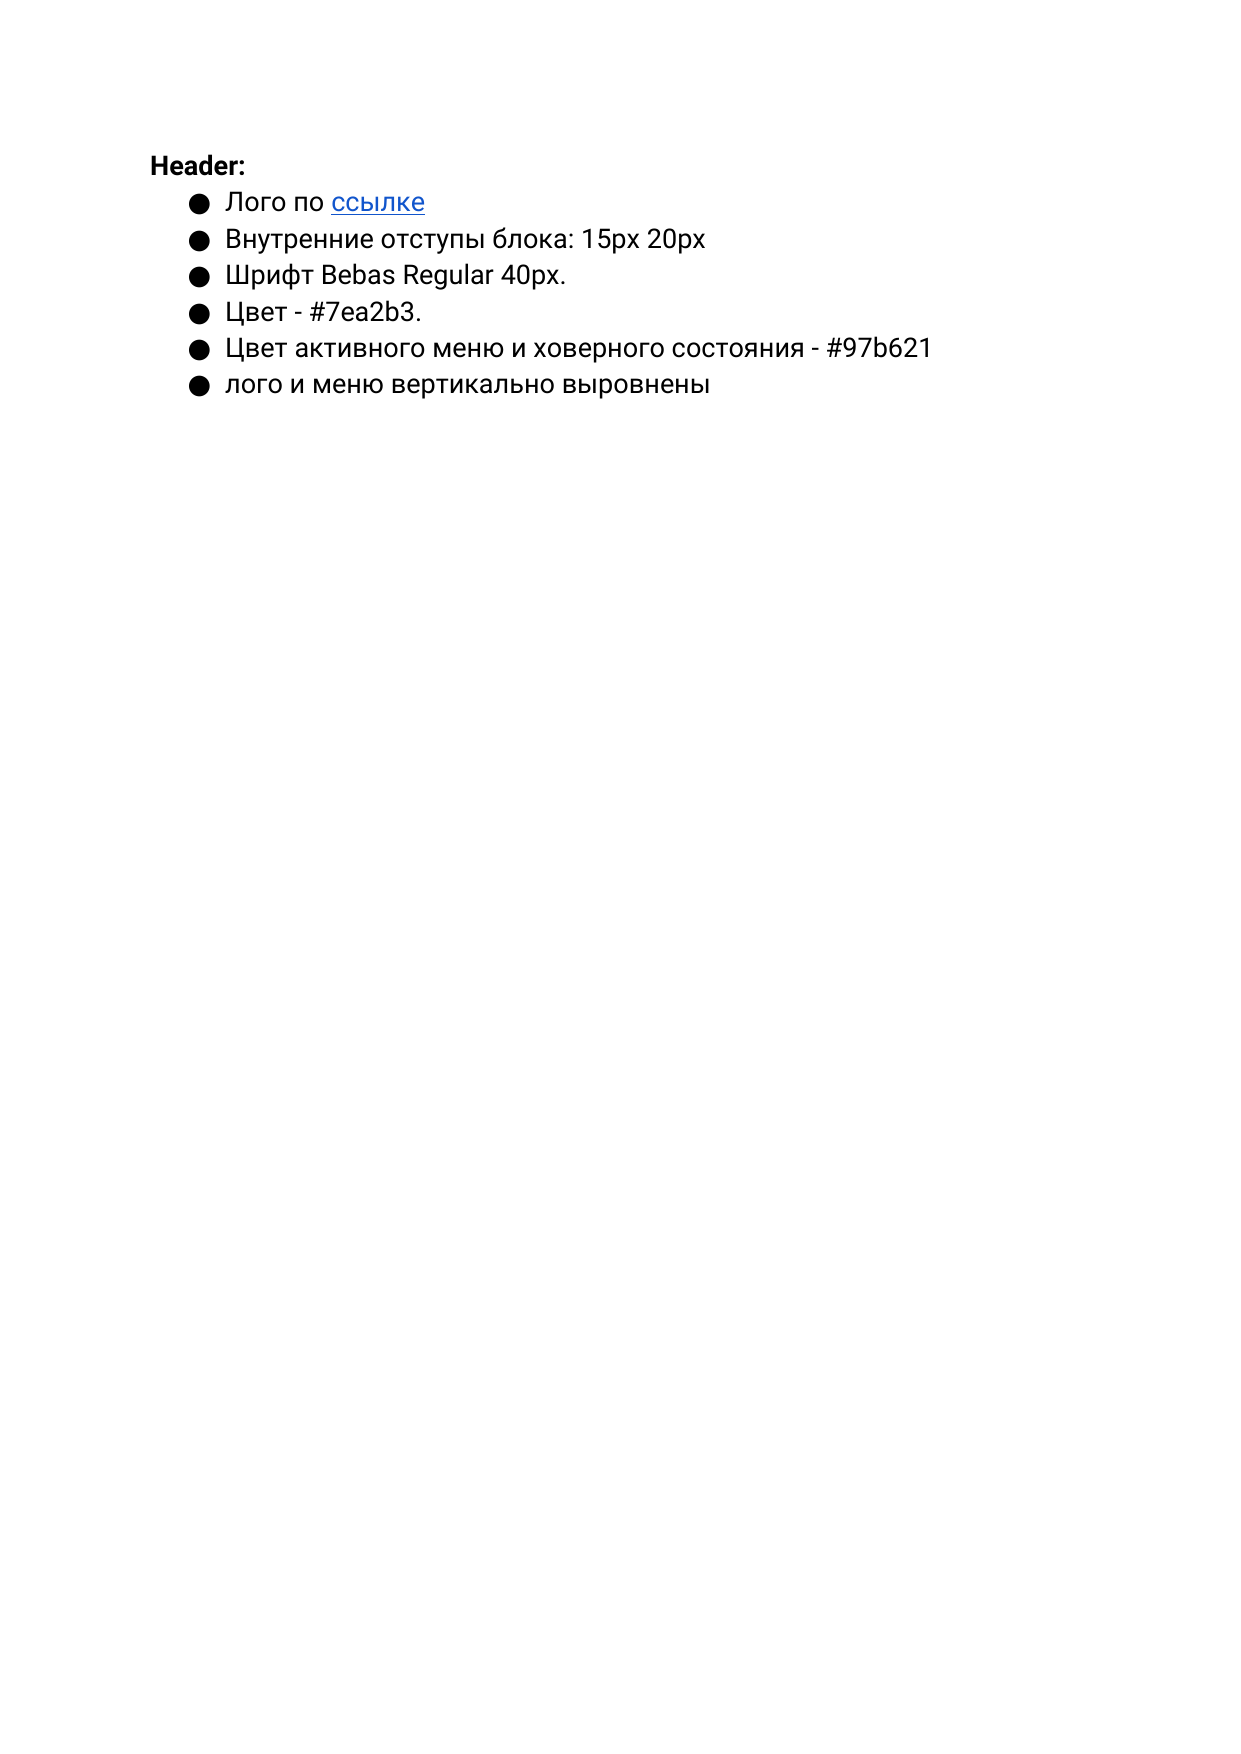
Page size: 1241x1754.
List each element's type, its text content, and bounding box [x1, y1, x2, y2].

list Внутренние отступы блока: 15px 20px [187, 223, 1168, 255]
list Лого по ссылке [187, 186, 1168, 218]
list Цвет - #7ea2b3. [187, 296, 1168, 328]
list Цвет активного меню и ховерного состояния - #97b621 [187, 332, 1168, 364]
list лого и меню вертикально выровнены [187, 369, 1168, 401]
list Шрифт Bebas Regular 40px. [187, 259, 1168, 291]
text Header: [150, 150, 1168, 182]
